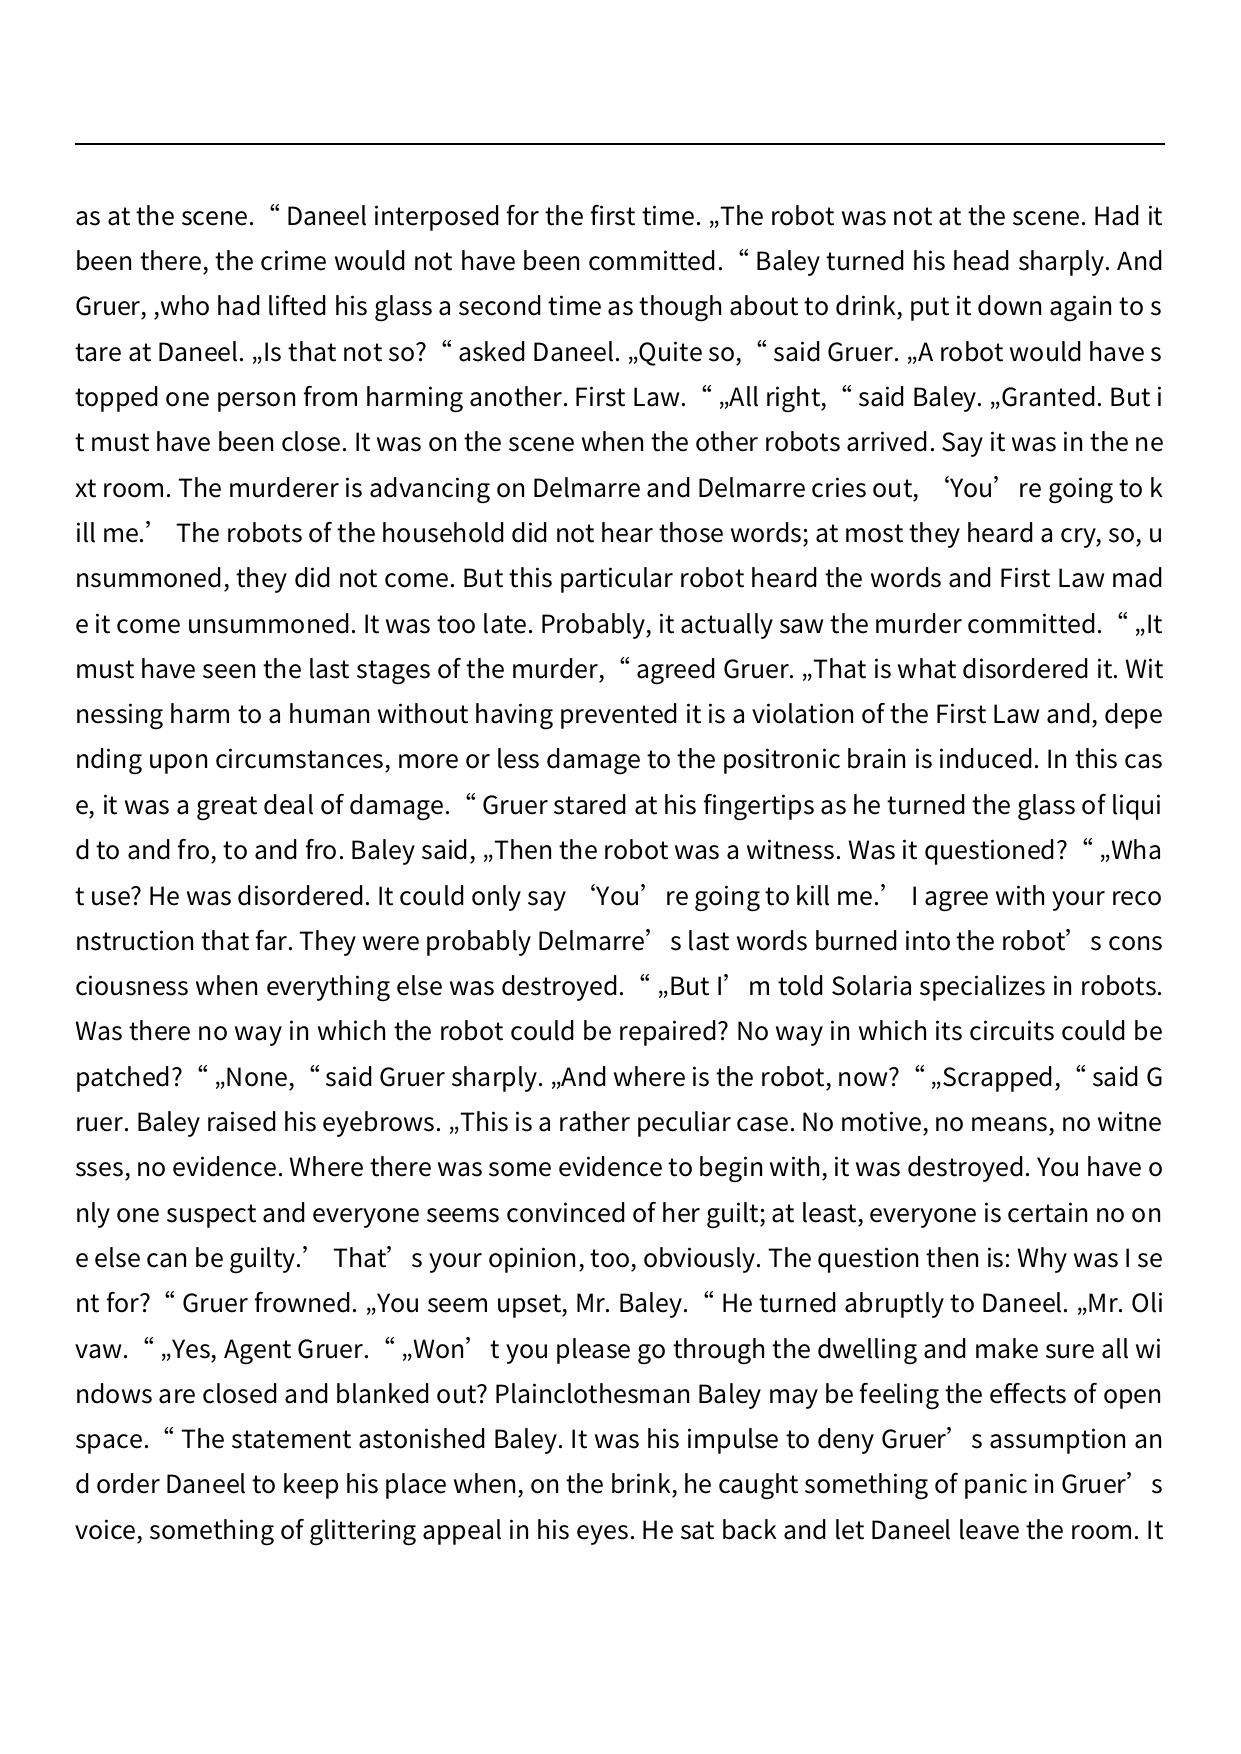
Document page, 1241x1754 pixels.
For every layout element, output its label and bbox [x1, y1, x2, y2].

text [75, 192, 1165, 1551]
